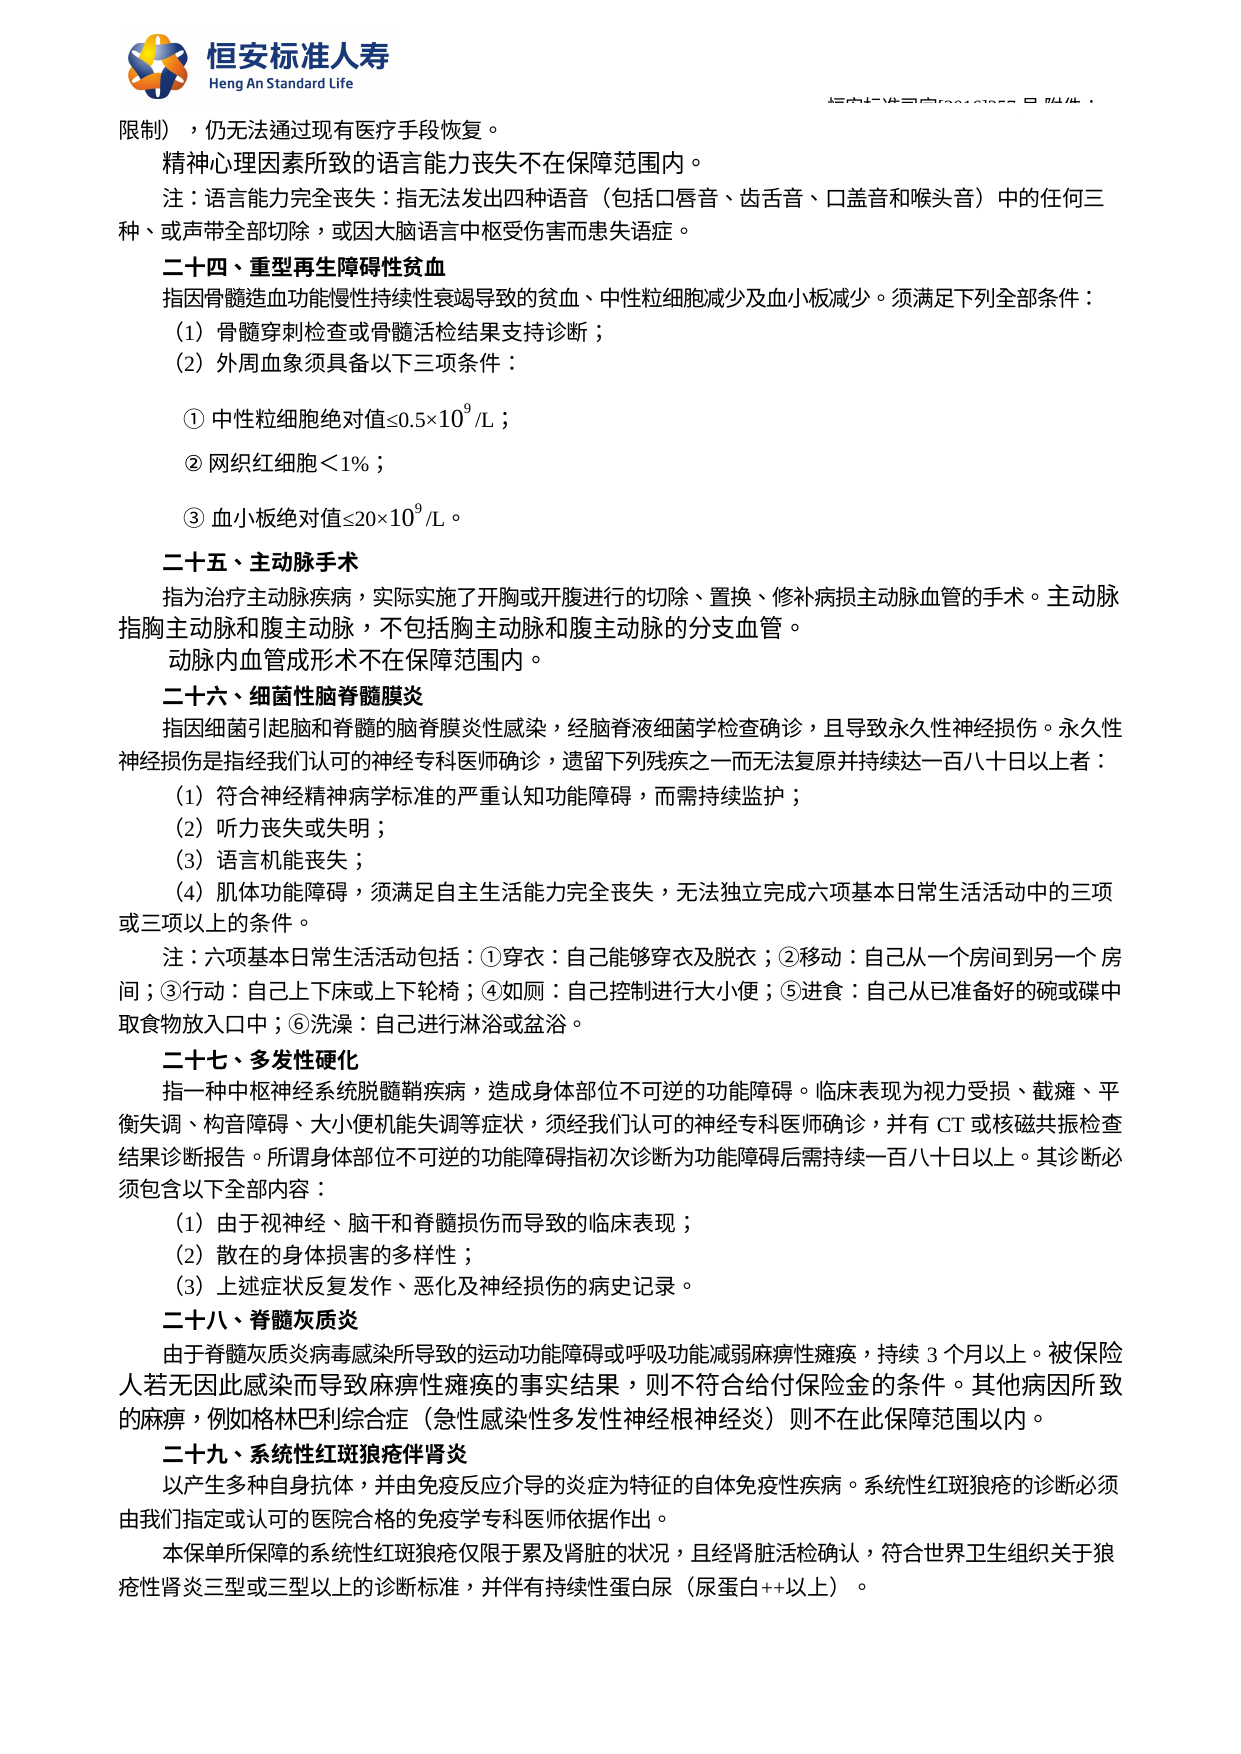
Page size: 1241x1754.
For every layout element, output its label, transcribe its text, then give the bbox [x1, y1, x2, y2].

text 指因细菌引起脑和脊髓的脑脊膜炎性感染，经脑脊液细菌学检查确诊，且导致永久性神经损伤。永久性神经损伤是指经我们认可的神经专科医师确诊，遗留下列残疾之一而无法复原并持续达一百八十日以上者： [118, 713, 1124, 776]
text （3）上述症状反复发作、恶化及神经损伤的病史记录。 [162, 1272, 1146, 1300]
picture [121, 24, 396, 107]
subtitle 二十五、主动脉手术 [162, 541, 1146, 578]
text （1）符合神经精神病学标准的严重认知功能障碍，而需持续监护； [162, 781, 1146, 811]
subtitle 二十九、系统性红斑狼疮伴肾炎 [162, 1436, 1146, 1469]
text 本保单所保障的系统性红斑狼疮仅限于累及肾脏的状况，且经肾脏活检确认，符合世界卫生组织关于狼疮性肾炎三型或三型以上的诊断标准，并伴有持续性蛋白尿（尿蛋白++以上）。 [118, 1538, 1123, 1602]
text 以产生多种自身抗体，并由免疫反应介导的炎症为特征的自体免疫性疾病。系统性红斑狼疮的诊断必须由我们指定或认可的医院合格的免疫学专科医师依据作出。 [118, 1470, 1123, 1534]
subtitle 二十八、脊髓灰质炎 [162, 1300, 1146, 1335]
subtitle 二十六、细菌性脑脊髓膜炎 [162, 676, 1146, 711]
subtitle 二十七、多发性硬化 [162, 1043, 1146, 1075]
text ③ 血小板绝对值≤20×109 /L。 [183, 500, 1146, 533]
subtitle 二十四、重型再生障碍性贫血 [162, 250, 1146, 282]
text （2）外周血象须具备以下三项条件： [162, 348, 1146, 378]
text 指因骨髓造血功能慢性持续性衰竭导致的贫血、中性粒细胞减少及血小板减少。须满足下列全部条件： [162, 283, 1146, 313]
text （2）听力丧失或失明； [162, 813, 1146, 842]
text 指为治疗主动脉疾病，实际实施了开胸或开腹进行的切除、置换、修补病损主动脉血管的手术。主动脉指胸主动脉和腹主动脉，不包括胸主动脉和腹主动脉的分支血管。 [118, 578, 1123, 645]
text 指一种中枢神经系统脱髓鞘疾病，造成身体部位不可逆的功能障碍。临床表现为视力受损、截瘫、平衡失调、构音障碍、大小便机能失调等症状，须经我们认可的神经专科医师确诊，并有 CT 或核磁共振检查结果诊断报告。所谓身体部位不可逆的功能障碍指初次诊断为功能障碍后需持续一百八十日以上。其诊断必须包含以下全部内容： [118, 1076, 1123, 1204]
text （1）由于视神经、脑干和脊髓损伤而导致的临床表现； [162, 1208, 1146, 1238]
text （2）散在的身体损害的多样性； [162, 1240, 1146, 1270]
text （1）骨髓穿刺检查或骨髓活检结果支持诊断； [162, 317, 1146, 346]
text 注：六项基本日常生活活动包括：①穿衣：自己能够穿衣及脱衣；②移动：自己从一个房间到另一个房间；③行动：自己上下床或上下轮椅；④如厕：自己控制进行大小便；⑤进食：自己从已准备好的碗或碟中取食物放入口中；⑥洗澡：自己进行淋浴或盆浴。 [118, 942, 1123, 1039]
text 注：语言能力完全丧失：指无法发出四种语音（包括口唇音、齿舌音、口盖音和喉头音）中的任何三种、或声带全部切除，或因大脑语言中枢受伤害而患失语症。 [118, 182, 1123, 246]
text （4）肌体功能障碍，须满足自主生活能力完全丧失，无法独立完成六项基本日常生活活动中的三项或三项以上的条件。 [118, 877, 1122, 938]
text 动脉内血管成形术不在保障范围内。 [168, 645, 1146, 676]
text （3）语言机能丧失； [162, 845, 1146, 874]
text ① 中性粒细胞绝对值≤0.5×109 /L； [183, 400, 1146, 433]
text ② 网织红细胞＜1%； [183, 448, 1146, 478]
text 限制），仍无法通过现有医疗手段恢复。 [118, 115, 1146, 145]
text 精神心理因素所致的语言能力丧失不在保障范围内。 [162, 146, 1146, 180]
text 由于脊髓灰质炎病毒感染所导致的运动功能障碍或呼吸功能减弱麻痹性瘫痪，持续 3 个月以上。被保险人若无因此感染而导致麻痹性瘫痪的事实结果，则不符合给付保险金的条件。其他病因所致的麻痹，例如格林巴利综合症（急性感染性多发性神经根神经炎）则不在此保障范围以内。 [118, 1335, 1123, 1436]
